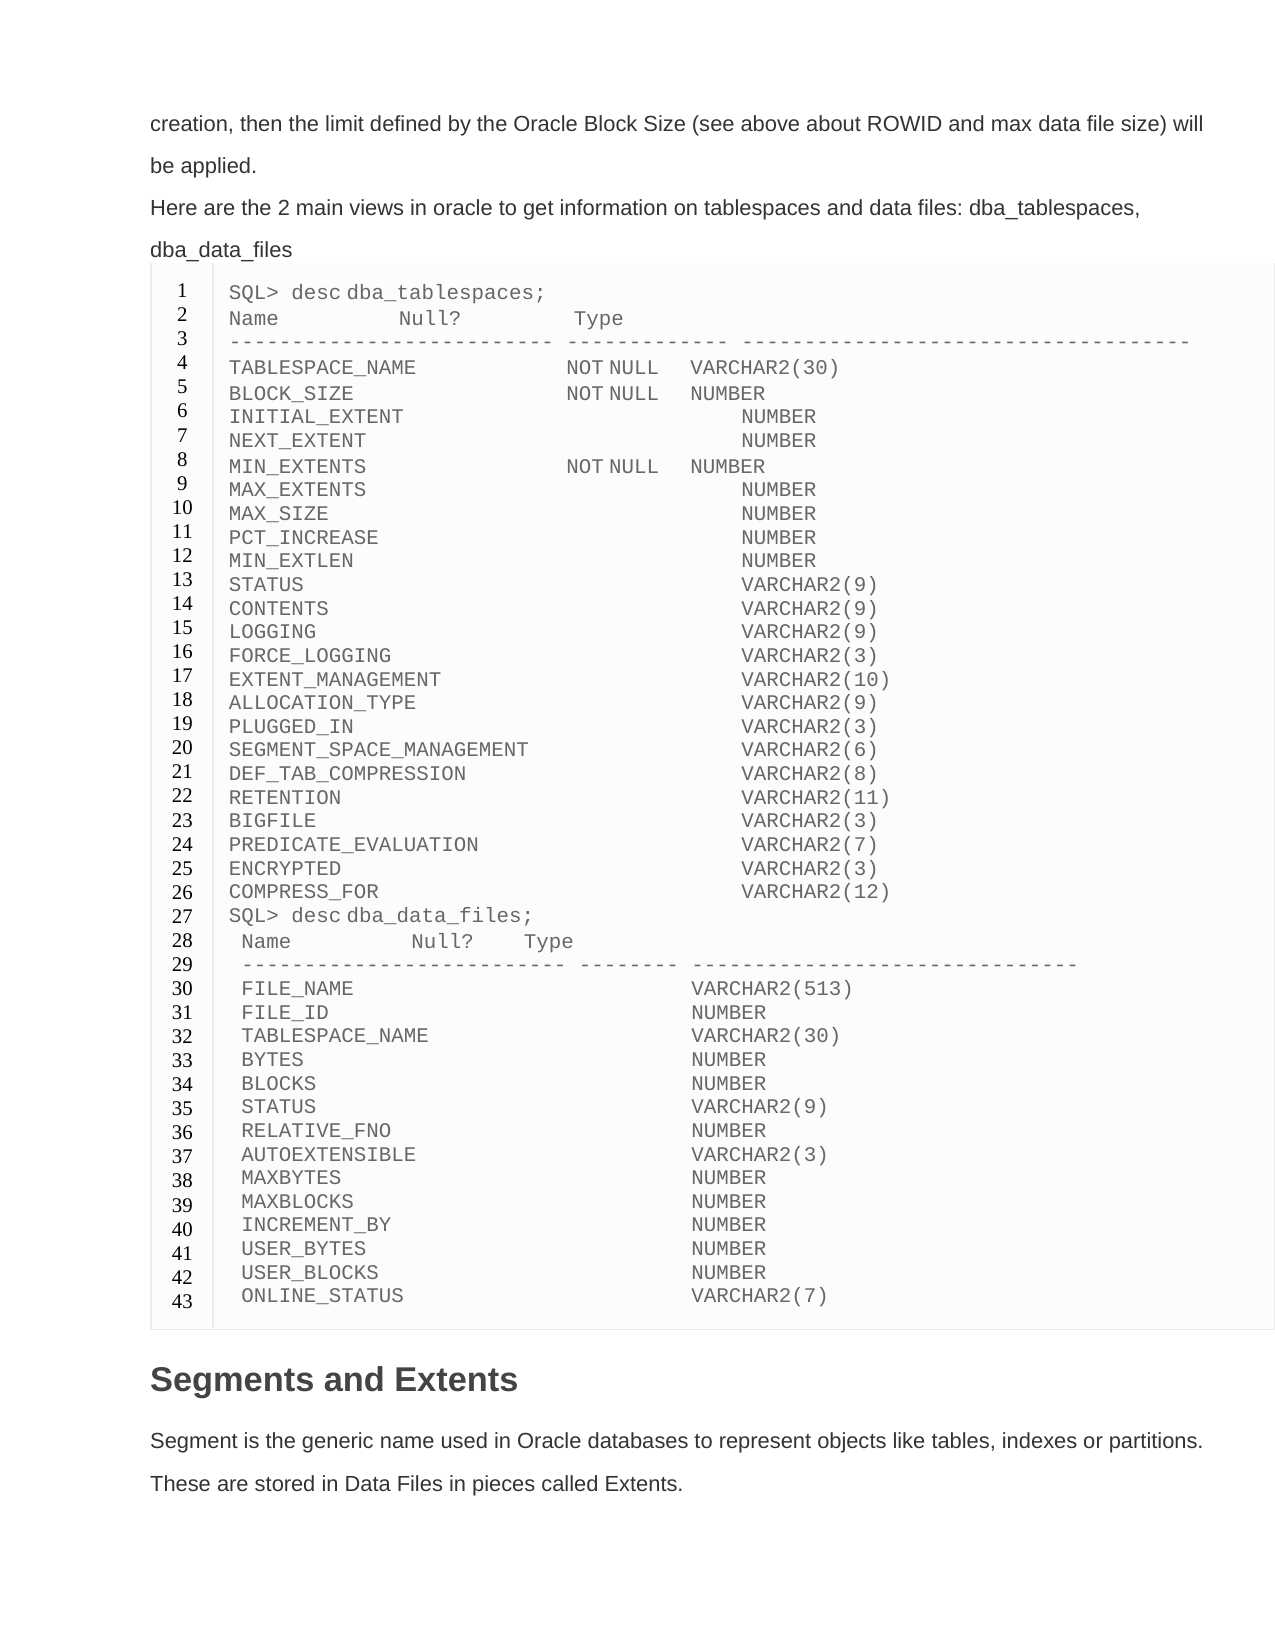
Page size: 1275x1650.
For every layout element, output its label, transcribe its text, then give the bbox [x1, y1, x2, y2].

text Here are the 2 main views in oracle to get information on tablespaces and data files: dba_tablespaces, dba_data_files [150, 178, 1209, 262]
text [150, 94, 1209, 178]
text Segment is the generic name used in Oracle databases to represent objects like tables, indexes or partitions. These are stored in Data Files in pieces called Extents. [150, 1411, 1209, 1496]
text Segments and Extents [150, 1346, 1209, 1399]
table_header SQL> desc dba_tablespaces; Name Null? Type -------------------------- ------------- ------------------------------------ TABLESPACE_NAME NOT NULL VARCHAR2(30) BLOCK_SIZE NOT NULL NUMBER INITIAL_EXTENT NUMBER NEXT_EXTENT NUMBER MIN_EXTENTS NOT NULL NUMBER MAX_EXTENTS NUMBER MAX_SIZE NUMBER PCT_INCREASE NUMBER MIN_EXTLEN NUMBER STATUS VARCHAR2(9) CONTENTS VARCHAR2(9) LOGGING VARCHAR2(9) FORCE_LOGGING VARCHAR2(3) EXTENT_MANAGEMENT VARCHAR2(10) ALLOCATION_TYPE VARCHAR2(9) PLUGGED_IN VARCHAR2(3) SEGMENT_SPACE_MANAGEMENT VARCHAR2(6) DEF_TAB_COMPRESSION VARCHAR2(8) RETENTION VARCHAR2(11) BIGFILE VARCHAR2(3) PREDICATE_EVALUATION VARCHAR2(7) ENCRYPTED VARCHAR2(3) COMPRESS_FOR VARCHAR2(12) SQL> desc dba_data_files; Name Null? Type -------------------------- -------- ------------------------------- FILE_NAME VARCHAR2(513) FILE_ID NUMBER TABLESPACE_NAME VARCHAR2(30) BYTES NUMBER BLOCKS NUMBER STATUS VARCHAR2(9) RELATIVE_FNO NUMBER AUTOEXTENSIBLE VARCHAR2(3) MAXBYTES NUMBER MAXBLOCKS NUMBER INCREMENT_BY NUMBER USER_BYTES NUMBER USER_BLOCKS NUMBER ONLINE_STATUS VARCHAR2(7) [214, 263, 1274, 1328]
table_header 1 2 3 4 5 6 7 8 9 10 11 12 13 14 15 16 17 18 19 20 21 22 23 24 25 26 27 28 29 30 31 32 33 34 35 36 37 38 39 40 41 42 43 [152, 263, 212, 1328]
